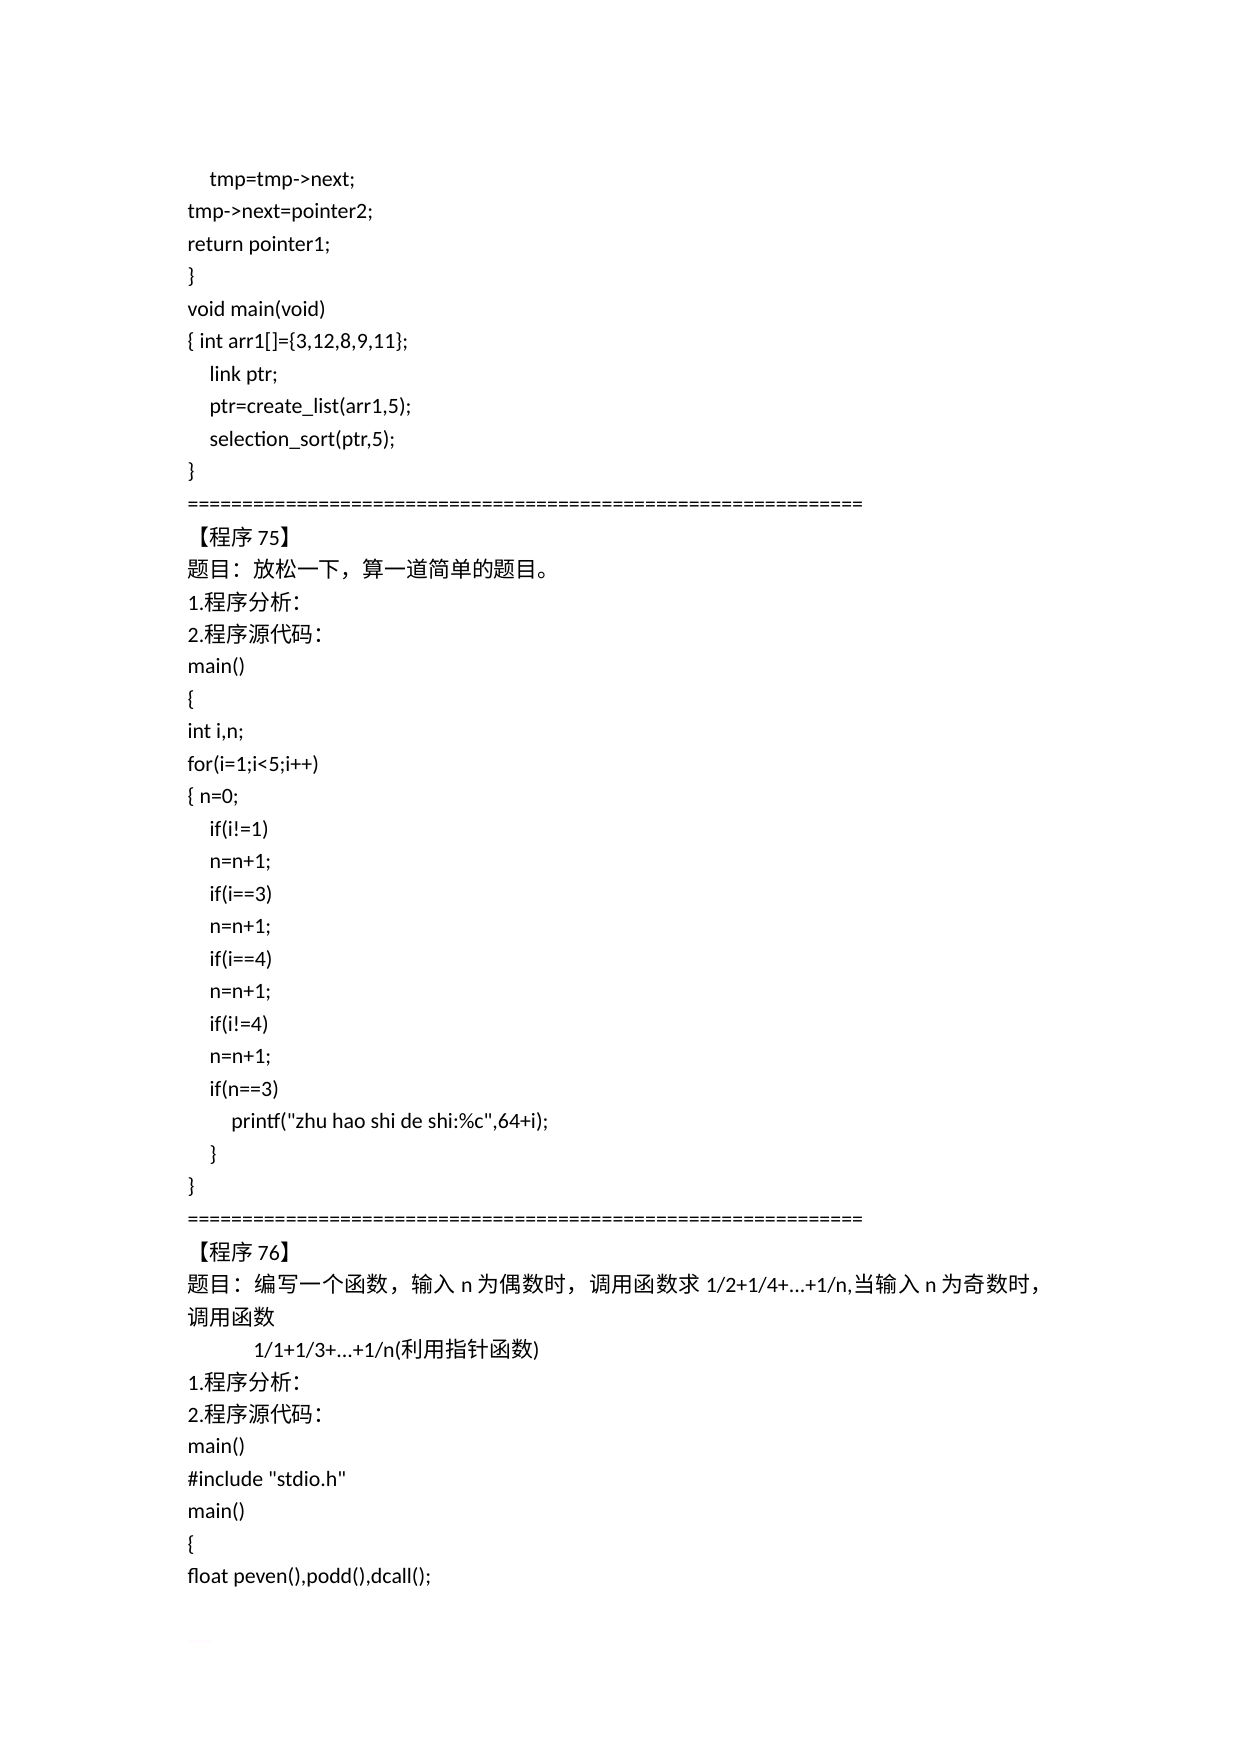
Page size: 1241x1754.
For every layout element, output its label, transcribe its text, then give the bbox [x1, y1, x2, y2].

text n=n+1; [187, 844, 1053, 877]
text } [187, 1137, 1053, 1169]
text return pointer1; [187, 227, 1053, 259]
text void main(void) [187, 292, 1053, 324]
text 1.程序分析： [187, 584, 1053, 617]
text 【程序76】 [187, 1234, 1053, 1267]
text n=n+1; [187, 909, 1053, 942]
text 1/1+1/3+...+1/n(利用指针函数) [187, 1332, 1053, 1364]
text ptr=create_list(arr1,5); [187, 389, 1053, 422]
text if(i!=1) [187, 812, 1053, 844]
text ============================================================== [187, 1202, 1053, 1234]
text 2.程序源代码： [187, 617, 1053, 649]
text selection_sort(ptr,5); [187, 422, 1053, 454]
text ============================================================== [187, 487, 1053, 519]
text #include "stdio.h" [187, 1462, 1053, 1494]
text 题目：编写一个函数，输入n为偶数时，调用函数求1/2+1/4+...+1/n,当输入n为奇数时，调用函数 [187, 1267, 1053, 1332]
text 【程序75】 [187, 519, 1053, 552]
text for(i=1;i<5;i++) [187, 747, 1053, 779]
text n=n+1; [187, 974, 1053, 1007]
text tmp=tmp->next; [187, 162, 1053, 194]
text link ptr; [187, 357, 1053, 389]
text { int arr1[]={3,12,8,9,11}; [187, 324, 1053, 357]
text if(i==4) [187, 942, 1053, 974]
text main() [187, 1494, 1053, 1527]
text int i,n; [187, 714, 1053, 747]
text printf("zhu hao shi de shi:%c",64+i); [187, 1104, 1053, 1137]
text if(i!=4) [187, 1007, 1053, 1039]
text if(i==3) [187, 877, 1053, 909]
text 题目：放松一下，算一道简单的题目。 [187, 552, 1053, 584]
text if(n==3) [187, 1072, 1053, 1104]
text tmp->next=pointer2; [187, 194, 1053, 227]
text 2.程序源代码： [187, 1397, 1053, 1429]
text float peven(),podd(),dcall(); [187, 1559, 1053, 1592]
text n=n+1; [187, 1039, 1053, 1072]
text main() [187, 649, 1053, 682]
text { n=0; [187, 779, 1053, 812]
text { [187, 1527, 1053, 1559]
text } [187, 259, 1053, 292]
text } [187, 454, 1053, 487]
text } [187, 1169, 1053, 1202]
text { [187, 682, 1053, 714]
text 1.程序分析： [187, 1364, 1053, 1397]
text main() [187, 1429, 1053, 1462]
